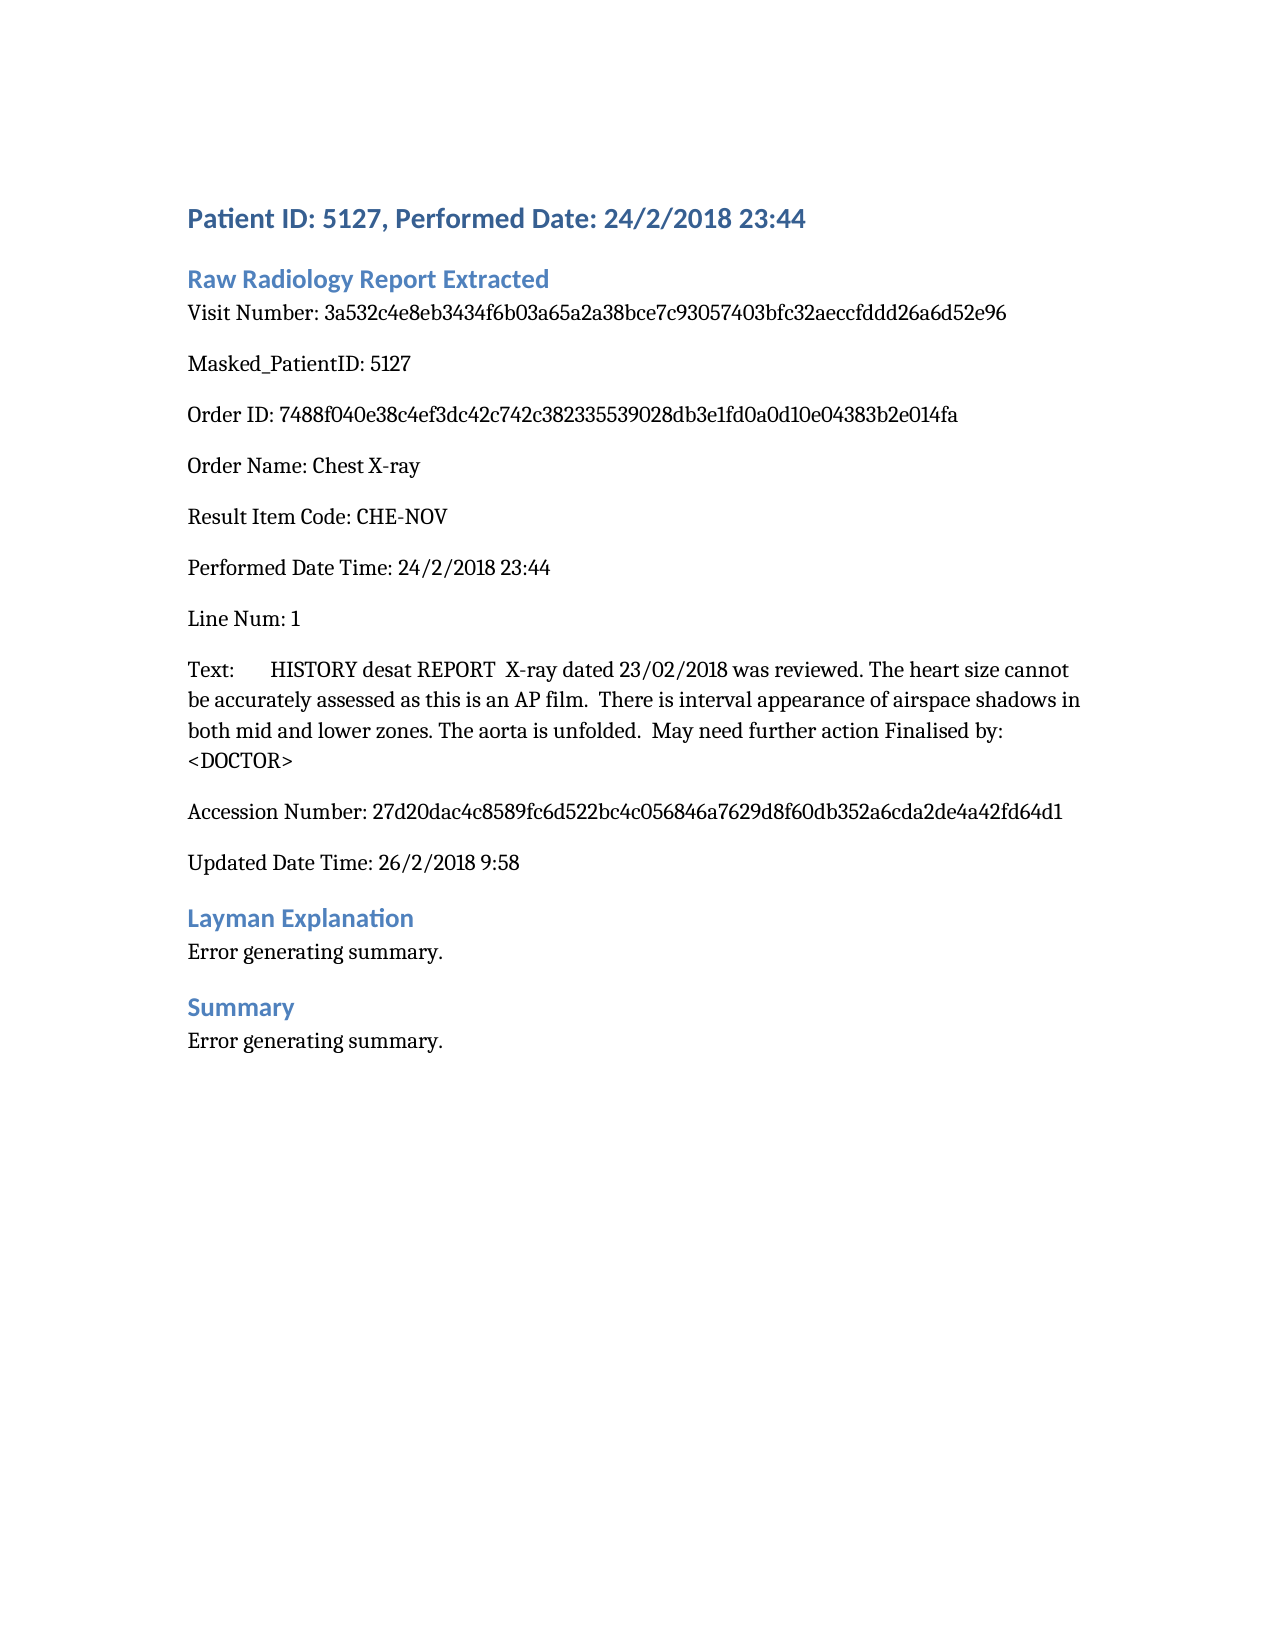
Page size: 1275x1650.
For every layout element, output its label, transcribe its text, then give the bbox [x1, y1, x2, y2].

text Order Name: Chest X-ray [187, 453, 1087, 479]
text Order ID: 7488f040e38c4ef3dc42c742c382335539028db3e1fd0a0d10e04383b2e014fa [187, 402, 1087, 428]
text Masked_PatientID: 5127 [187, 351, 1087, 377]
text Line Num: 1 [187, 606, 1087, 632]
subtitle Patient ID: 5127, Performed Date: 24/2/2018 23:44 [187, 200, 1087, 236]
text Visit Number: 3a532c4e8eb3434f6b03a65a2a38bce7c93057403bfc32aeccfddd26a6d52e96 [187, 300, 1087, 326]
text Error generating summary. [187, 1028, 1087, 1054]
subtitle Raw Radiology Report Extracted [187, 262, 1087, 295]
text Text: HISTORY desat REPORT X-ray dated 23/02/2018 was reviewed. The heart size cannot be accurately assessed as this is an AP film. There is interval appearance of airspace shadows in both mid and lower zones. The aorta is unfolded. May need further action Finalised by: <DOCTOR> [187, 657, 1087, 774]
text Accession Number: 27d20dac4c8589fc6d522bc4c056846a7629d8f60db352a6cda2de4a42fd64d1 [187, 799, 1087, 825]
text Result Item Code: CHE-NOV [187, 504, 1087, 530]
text Updated Date Time: 26/2/2018 9:58 [187, 850, 1087, 876]
subtitle Layman Explanation [187, 901, 1087, 934]
subtitle Summary [187, 990, 1087, 1023]
text Error generating summary. [187, 939, 1087, 965]
text Performed Date Time: 24/2/2018 23:44 [187, 555, 1087, 581]
